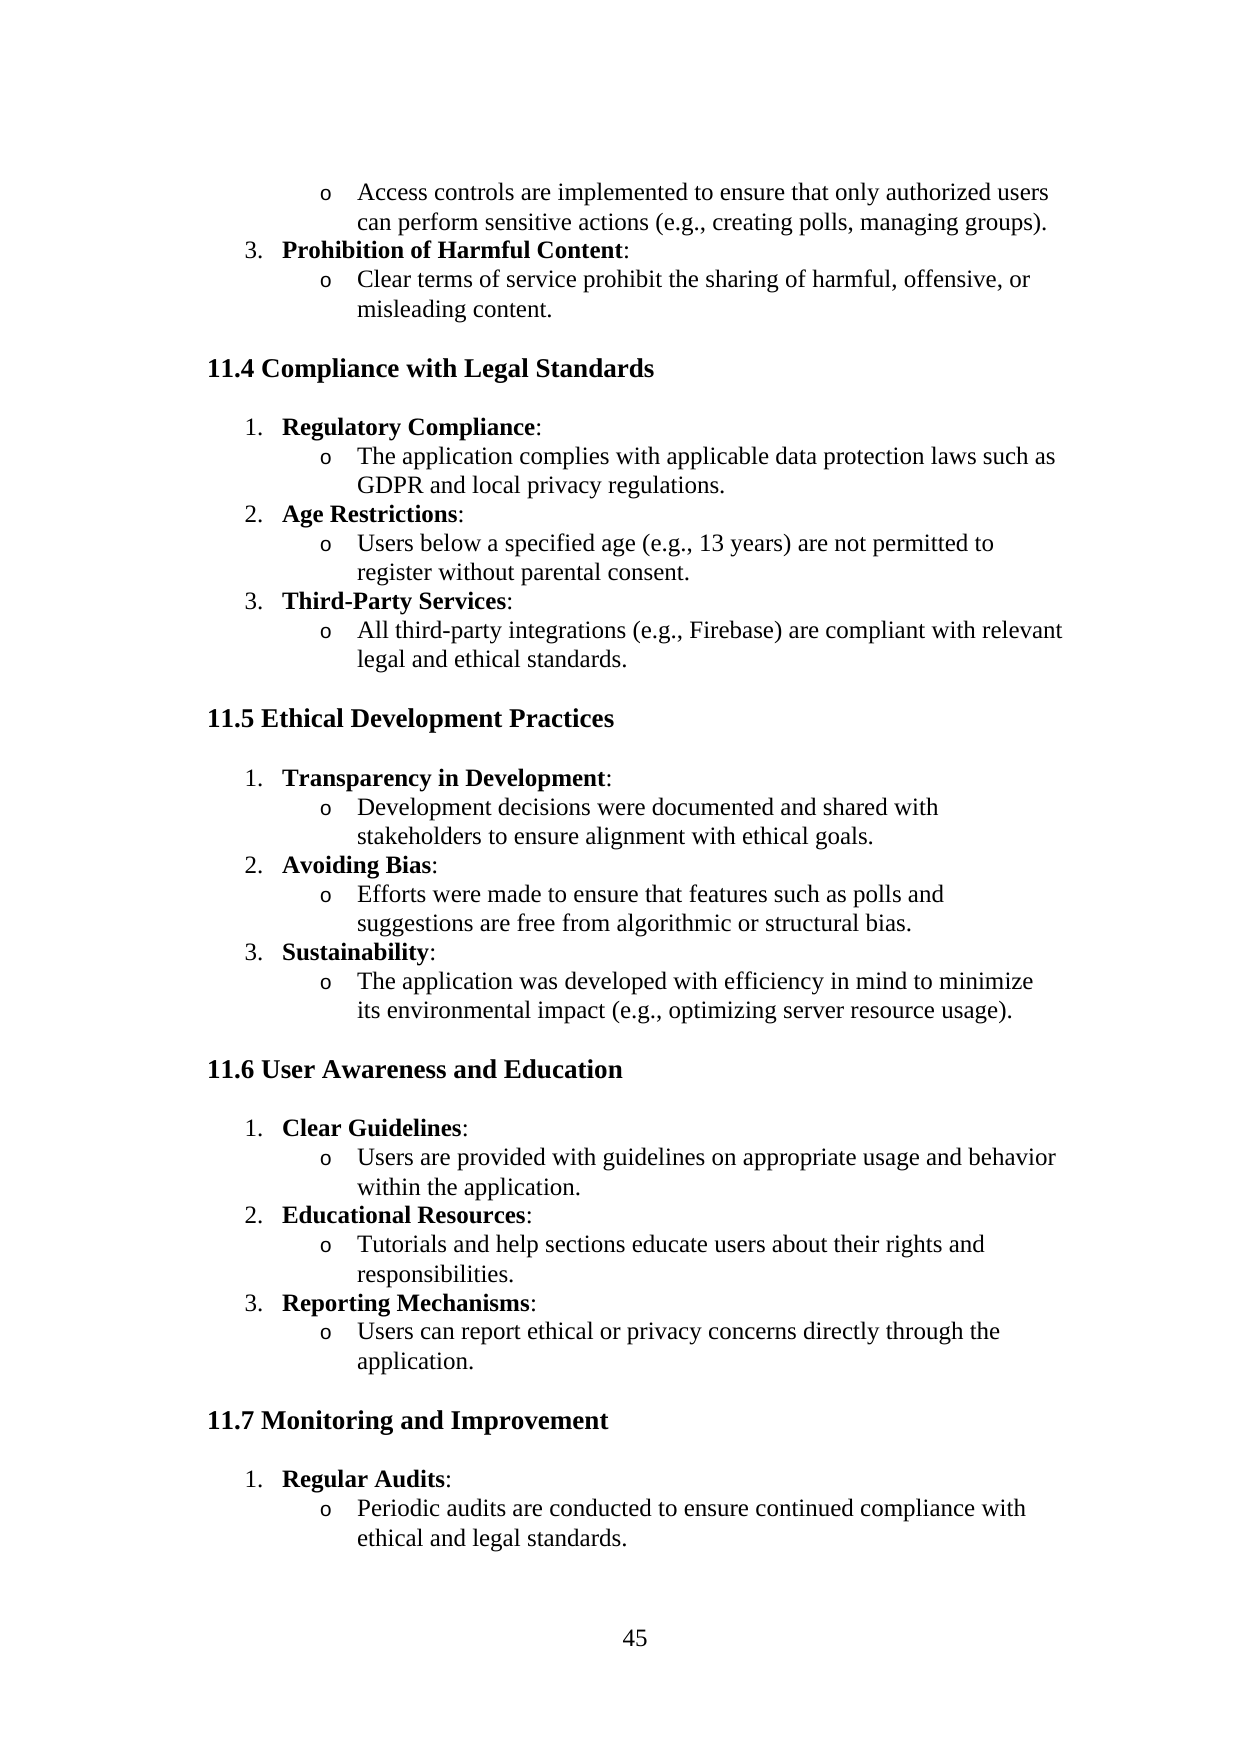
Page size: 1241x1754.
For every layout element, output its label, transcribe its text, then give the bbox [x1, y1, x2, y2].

list Users below a specified age (e.g., 13 years) are not permitted to register without parental consent. [319, 528, 1063, 586]
list Clear terms of service prohibit the sharing of harmful, offensive, or misleading content. [319, 264, 1063, 323]
list Users can report ethical or privacy concerns directly through the application. [319, 1316, 1063, 1375]
list The application complies with applicable data protection laws such as GDPR and local privacy regulations. [319, 441, 1063, 499]
list Transparency in Development: [244, 763, 1063, 792]
list Development decisions were documented and shared with stakeholders to ensure alignment with ethical goals. [319, 792, 1063, 850]
subtitle 11.6 User Awareness and Education [207, 1053, 1063, 1084]
list Reporting Mechanisms: [244, 1288, 1063, 1316]
list Avoiding Bias: [244, 850, 1063, 879]
list Efforts were made to ensure that features such as polls and suggestions are free from algorithmic or structural bias. [319, 879, 1063, 937]
list Periodic audits are conducted to ensure continued compliance with ethical and legal standards. [319, 1493, 1063, 1551]
list Sustainability: [244, 937, 1063, 966]
subtitle 11.7 Monitoring and Improvement [207, 1404, 1063, 1435]
subtitle 11.4 Compliance with Legal Standards [207, 352, 1063, 383]
list Regulatory Compliance: [244, 412, 1063, 441]
list Access controls are implemented to ensure that only authorized users can perform sensitive actions (e.g., creating polls, managing groups). [319, 177, 1063, 236]
list The application was developed with efficiency in mind to minimize its environmental impact (e.g., optimizing server resource usage). [319, 966, 1063, 1024]
list Clear Guidelines: [244, 1113, 1063, 1142]
list Age Restrictions: [244, 499, 1063, 528]
list Tutorials and help sections educate users about their rights and responsibilities. [319, 1229, 1063, 1288]
list Third-Party Services: [244, 586, 1063, 615]
list Educational Resources: [244, 1201, 1063, 1229]
subtitle 11.5 Ethical Development Practices [207, 702, 1063, 734]
list All third-party integrations (e.g., Firebase) are compliant with relevant legal and ethical standards. [319, 615, 1063, 673]
list Regular Audits: [244, 1464, 1063, 1493]
list Prohibition of Harmful Content: [244, 236, 1063, 264]
list Users are provided with guidelines on appropriate usage and behavior within the application. [319, 1142, 1063, 1201]
